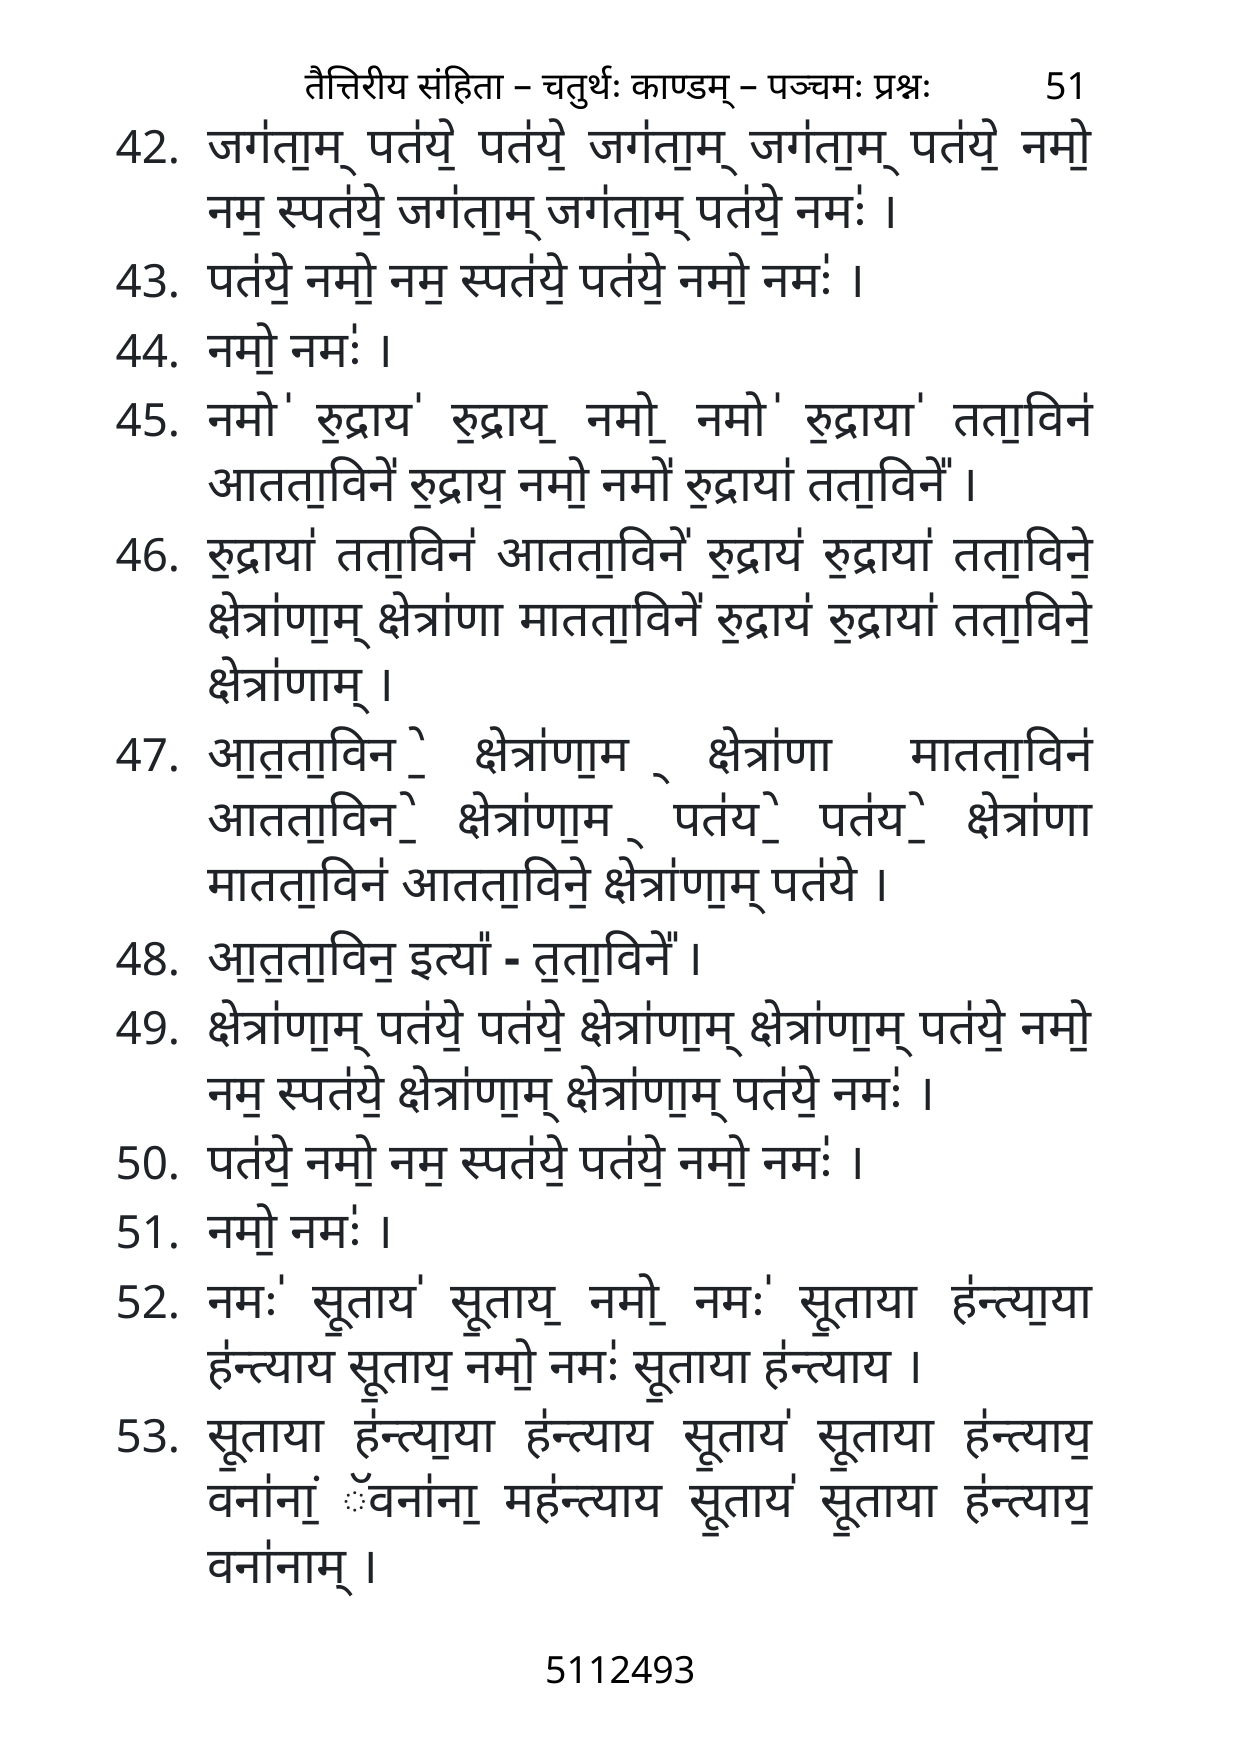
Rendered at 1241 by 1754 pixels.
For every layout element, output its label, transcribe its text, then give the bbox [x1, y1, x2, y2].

list नमो॒ नमः॑ । [148, 318, 1092, 388]
list नमः॑ सू॒ताय॑ सू॒ताय॒ नमो॒ नमः॑ सू॒ताया ह॑न्त्या॒या ह॑न्त्याय सू॒ताय॒ नमो॒ नमः॑ सू॒ताया ह॑न्त्याय । [148, 1269, 1092, 1404]
list पत॑ये॒ नमो॒ नम॒ स्पत॑ये॒ पत॑ये॒ नमो॒ नमः॑ । [148, 249, 1092, 318]
list रु॒द्राया॑ तता॒विन॑ आतता॒विने॑ रु॒द्राय॑ रु॒द्राया॑ तता॒विने॒ क्षेत्रा॑णा॒म् क्षेत्रा॑णा मातता॒विने॑ रु॒द्राय॑ रु॒द्राया॑ तता॒विने॒ क्षेत्रा॑णाम् । [148, 522, 1092, 722]
list नमो॑ रु॒द्राय॑ रु॒द्राय॒ नमो॒ नमो॑ रु॒द्राया॑ तता॒विन॑ आतता॒विने॑ रु॒द्राय॒ नमो॒ नमो॑ रु॒द्राया॑ तता॒विने᳚ । [148, 388, 1092, 522]
list क्षेत्रा॑णा॒म् पत॑ये॒ पत॑ये॒ क्षेत्रा॑णा॒म् क्षेत्रा॑णा॒म् पत॑ये॒ नमो॒ नम॒ स्पत॑ये॒ क्षेत्रा॑णा॒म् क्षेत्रा॑णा॒म् पत॑ये॒ नमः॑ । [148, 996, 1092, 1130]
list पत॑ये॒ नमो॒ नम॒ स्पत॑ये॒ पत॑ये॒ नमो॒ नमः॑ । [148, 1130, 1092, 1200]
list सू॒ताया ह॑न्त्या॒या ह॑न्त्याय सू॒ताय॑ सू॒ताया ह॑न्त्याय॒ वना॑नां॒ ॅवना॑ना॒ मह॑न्त्याय सू॒ताय॑ सू॒ताया ह॑न्त्याय॒ वना॑नाम् । [148, 1404, 1092, 1603]
list आ॒त॒ता॒विन॒ इत्या᳚ - त॒ता॒विने᳚ । [148, 922, 1092, 996]
list नमो॒ नमः॑ । [148, 1200, 1092, 1269]
list जग॑ता॒म् पत॑ये॒ पत॑ये॒ जग॑ता॒म् जग॑ता॒म् पत॑ये॒ नमो॒ नम॒ स्पत॑ये॒ जग॑ता॒म् जग॑ता॒म् पत॑ये॒ नमः॑ । [148, 114, 1092, 249]
list आ॒त॒ता॒विने॒ क्षेत्रा॑णा॒म् क्षेत्रा॑णा मातता॒विन॑ आतता॒विने॒ क्षेत्रा॑णा॒म् पत॑ये॒ पत॑ये॒ क्षेत्रा॑णा मातता॒विन॑ आतता॒विने॒ क्षेत्रा॑णा॒म् पत॑ये । [148, 722, 1092, 922]
